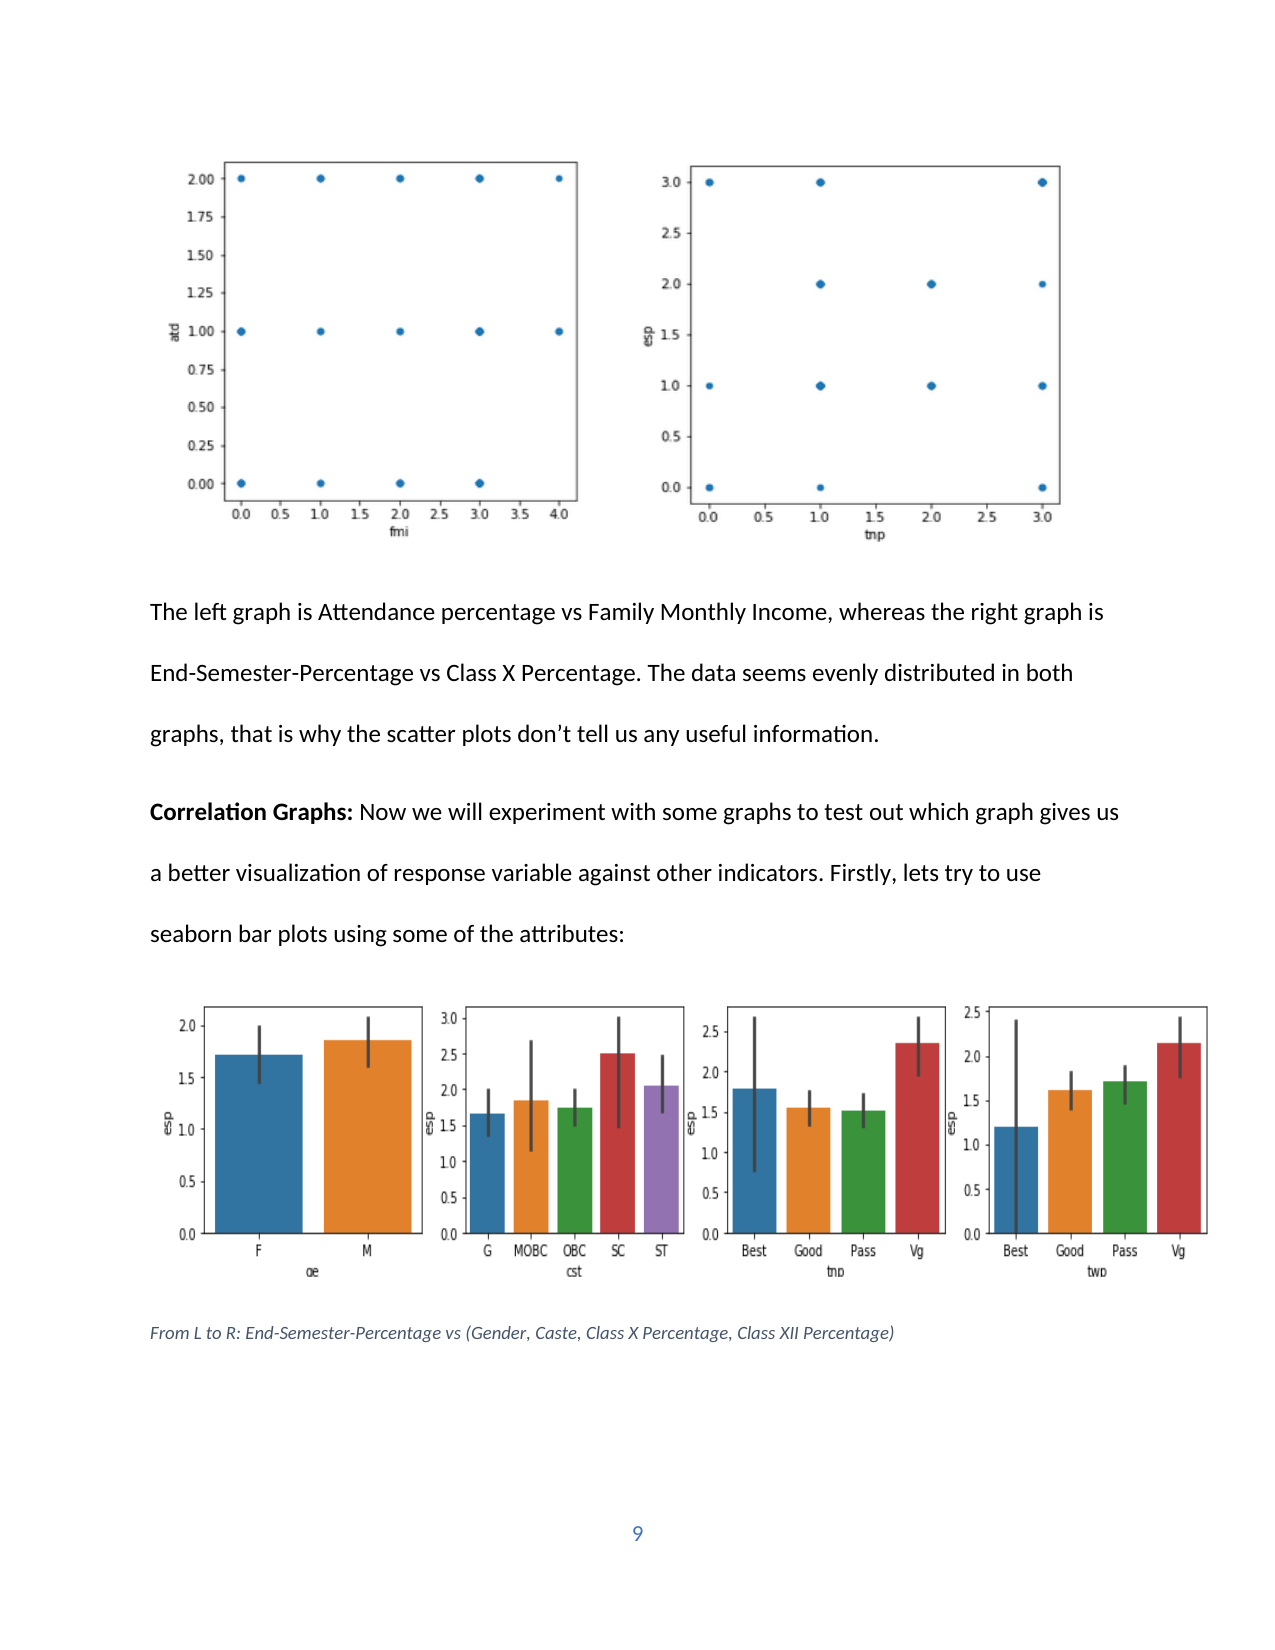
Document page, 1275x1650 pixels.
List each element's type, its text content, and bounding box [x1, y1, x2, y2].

text Correlation Graphs: Now we will experiment with some graphs to test out which graph gives us a better visualization of response variable against other indicators. Firstly, lets try to use seaborn bar plots using some of the attributes: [150, 796, 1125, 949]
text The left graph is Attendance percentage vs Family Monthly Income, whereas the right graph is End-Semester-Percentage vs Class X Percentage. The data seems evenly distributed in both graphs, that is why the scatter plots don’t tell us any useful information. [150, 596, 1125, 749]
text From L to R: End-Semester-Percentage vs (Gender, Caste, Class X Percentage, Class XII Percentage) [150, 1321, 1125, 1344]
